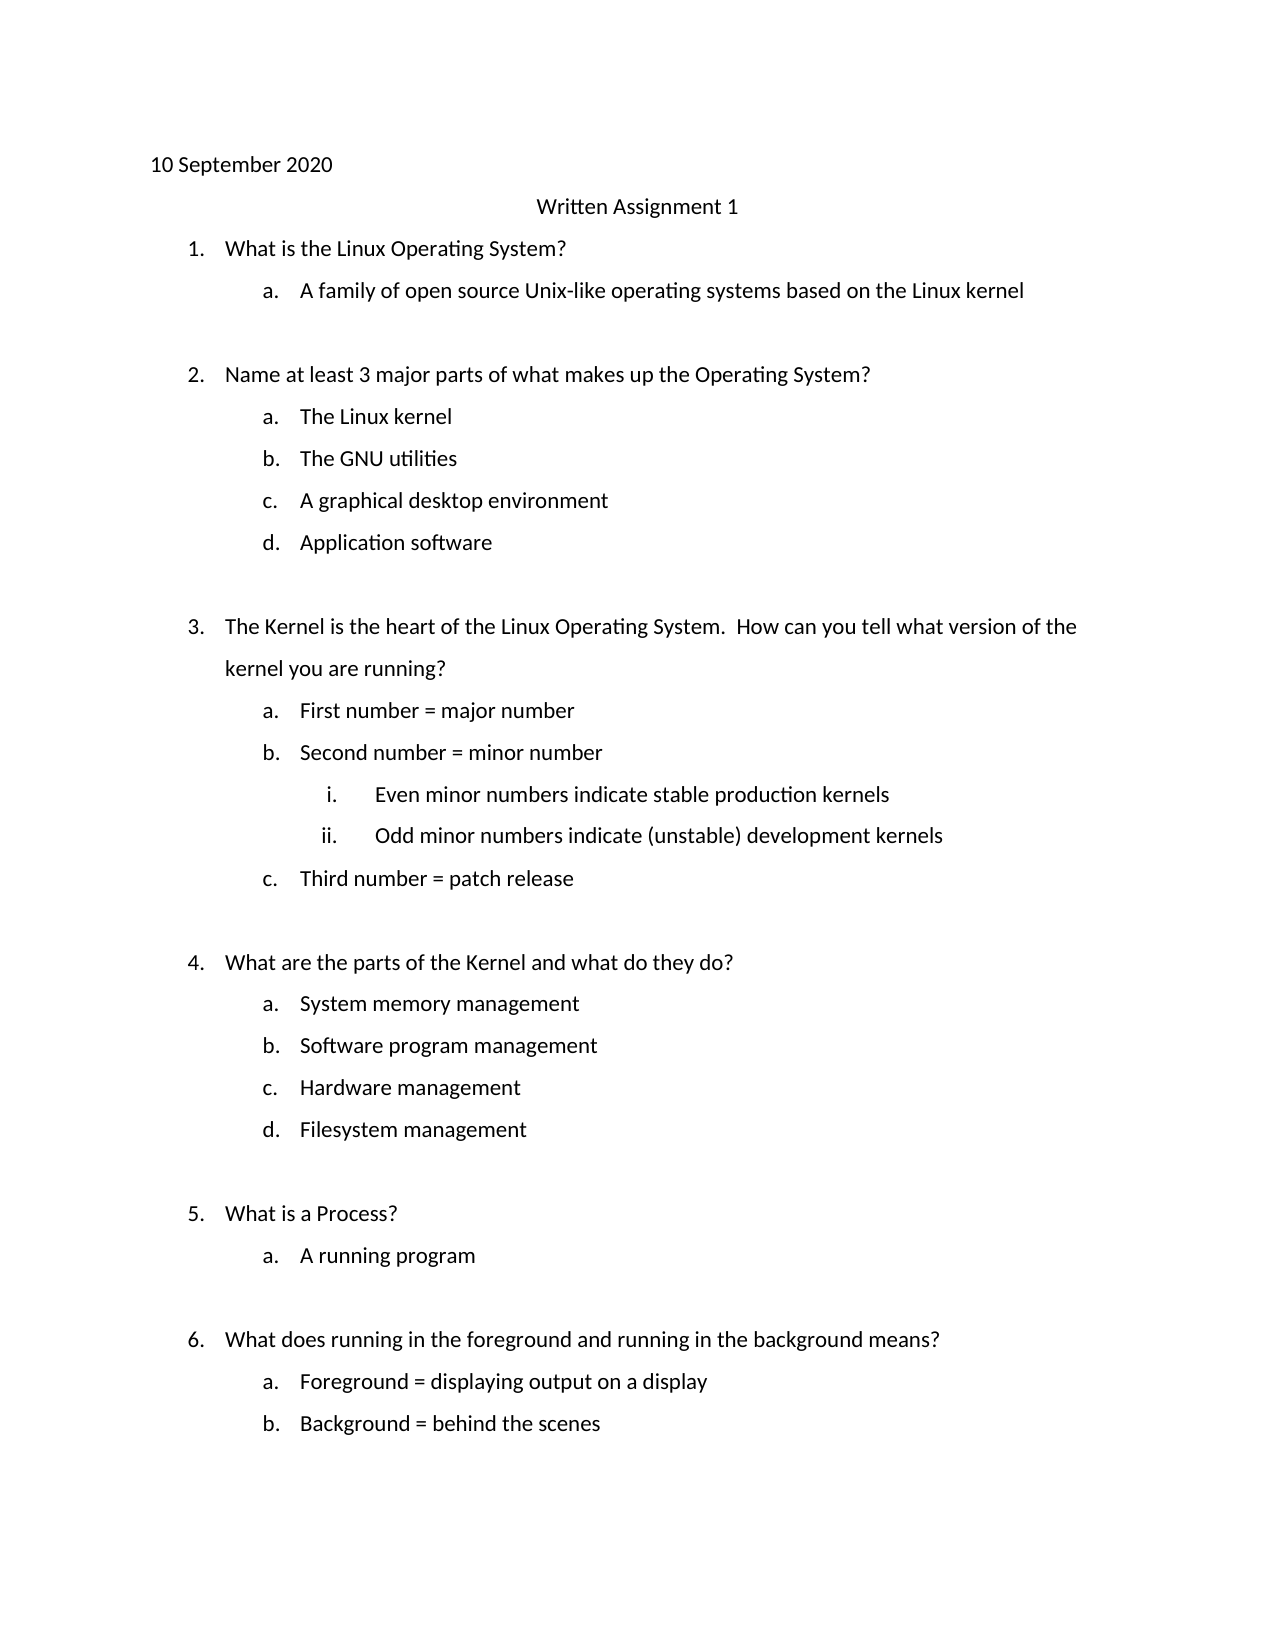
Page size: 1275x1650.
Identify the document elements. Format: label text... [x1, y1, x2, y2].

list Second number = minor number [262, 738, 1125, 766]
text 10 September 2020 [150, 150, 1125, 178]
list System memory management [262, 989, 1125, 1018]
list What are the parts of the Kernel and what do they do? [187, 948, 1125, 976]
list The GNU utilities [262, 444, 1125, 472]
list A family of open source Unix-like operating systems based on the Linux kernel [262, 276, 1125, 304]
list A graphical desktop environment [262, 486, 1125, 514]
list What is the Linux Operating System? [187, 234, 1125, 262]
text Written Assignment 1 [150, 192, 1125, 220]
list What is a Process? [187, 1199, 1125, 1227]
list Application software [262, 528, 1125, 556]
list The Linux kernel [262, 402, 1125, 430]
list Filesystem management [262, 1116, 1125, 1143]
list Software program management [262, 1032, 1125, 1059]
list The Kernel is the heart of the Linux Operating System. How can you tell what version of the kernel you are running? [187, 612, 1125, 682]
list Hardware management [262, 1073, 1125, 1102]
list Foreground = displaying output on a display [262, 1367, 1125, 1395]
list What does running in the foreground and running in the background means? [187, 1325, 1125, 1353]
list Third number = patch release [262, 864, 1125, 892]
list Even minor numbers indicate stable production kernels [337, 780, 1125, 808]
list Odd minor numbers indicate (unstable) development kernels [337, 822, 1125, 850]
list A running program [262, 1241, 1125, 1269]
list Background = behind the scenes [262, 1409, 1125, 1437]
list First number = major number [262, 696, 1125, 724]
list Name at least 3 major parts of what makes up the Operating System? [187, 360, 1125, 388]
